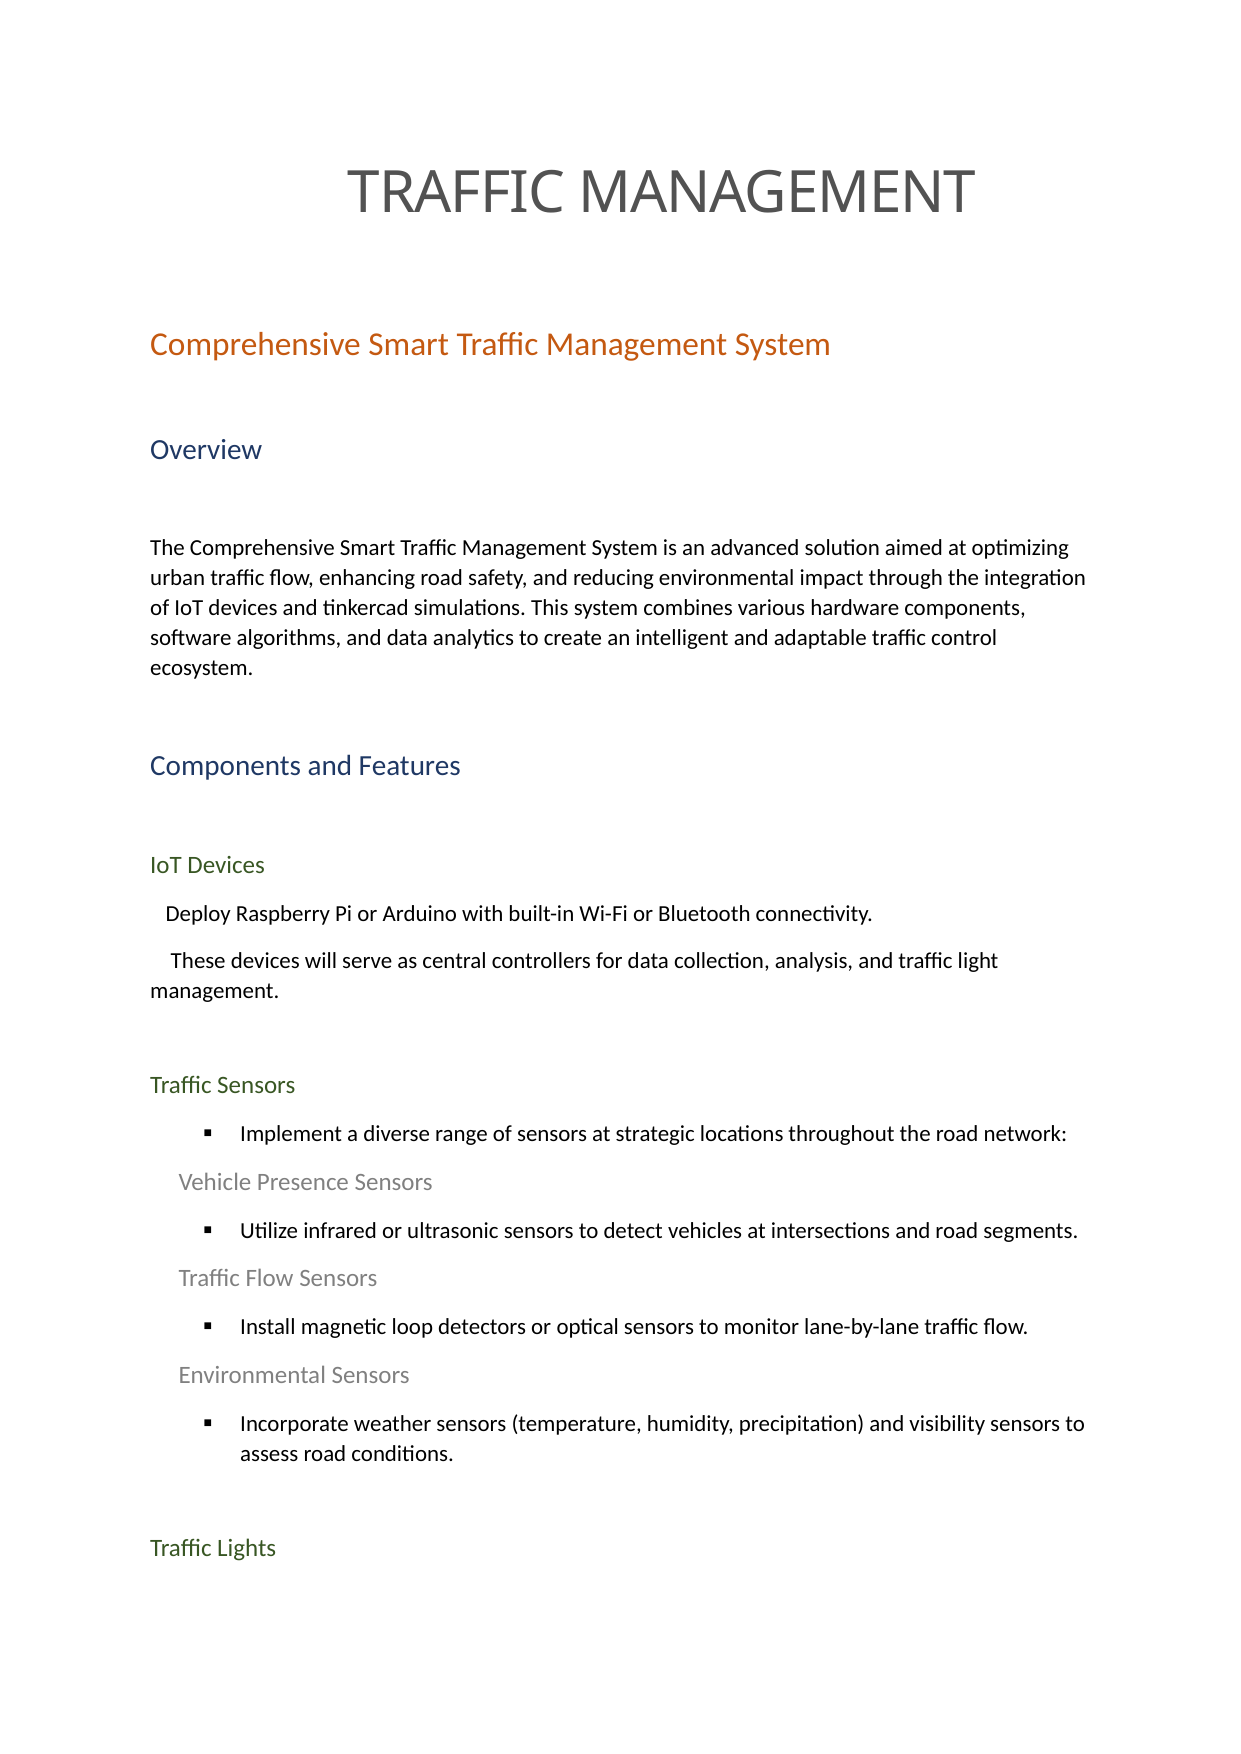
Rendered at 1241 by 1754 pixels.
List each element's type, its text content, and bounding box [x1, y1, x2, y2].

text Traffic Sensors [150, 1070, 1090, 1100]
list Implement a diverse range of sensors at strategic locations throughout the road network: [202, 1119, 1090, 1147]
list Install magnetic loop detectors or optical sensors to monitor lane-by-lane traffic flow. [202, 1312, 1090, 1340]
text The Comprehensive Smart Traffic Management System is an advanced solution aimed at optimizing urban traffic flow, enhancing road safety, and reducing environmental impact through the integration of IoT devices and tinkercad simulations. This system combines various hardware components, software algorithms, and data analytics to create an intelligent and adaptable traffic control ecosystem. [150, 533, 1090, 682]
title TRAFFIC MANAGEMENT [150, 150, 1090, 229]
list Incorporate weather sensors (temperature, humidity, precipitation) and visibility sensors to assess road conditions. [202, 1409, 1090, 1467]
text IoT Devices [150, 849, 1090, 880]
text Traffic Lights [150, 1533, 1090, 1563]
text Deploy Raspberry Pi or Arduino with built-in Wi-Fi or Bluetooth connectivity. [150, 899, 1090, 927]
list Utilize infrared or ultrasonic sensors to detect vehicles at intersections and road segments. [202, 1216, 1090, 1244]
text Environmental Sensors [150, 1359, 1090, 1389]
text These devices will serve as central controllers for data collection, analysis, and traffic light management. [150, 946, 1090, 1004]
text Overview [150, 431, 1090, 466]
text Vehicle Presence Sensors [150, 1166, 1090, 1197]
text Comprehensive Smart Traffic Management System [150, 323, 1090, 364]
text Traffic Flow Sensors [150, 1263, 1090, 1293]
text Components and Features [150, 747, 1090, 783]
